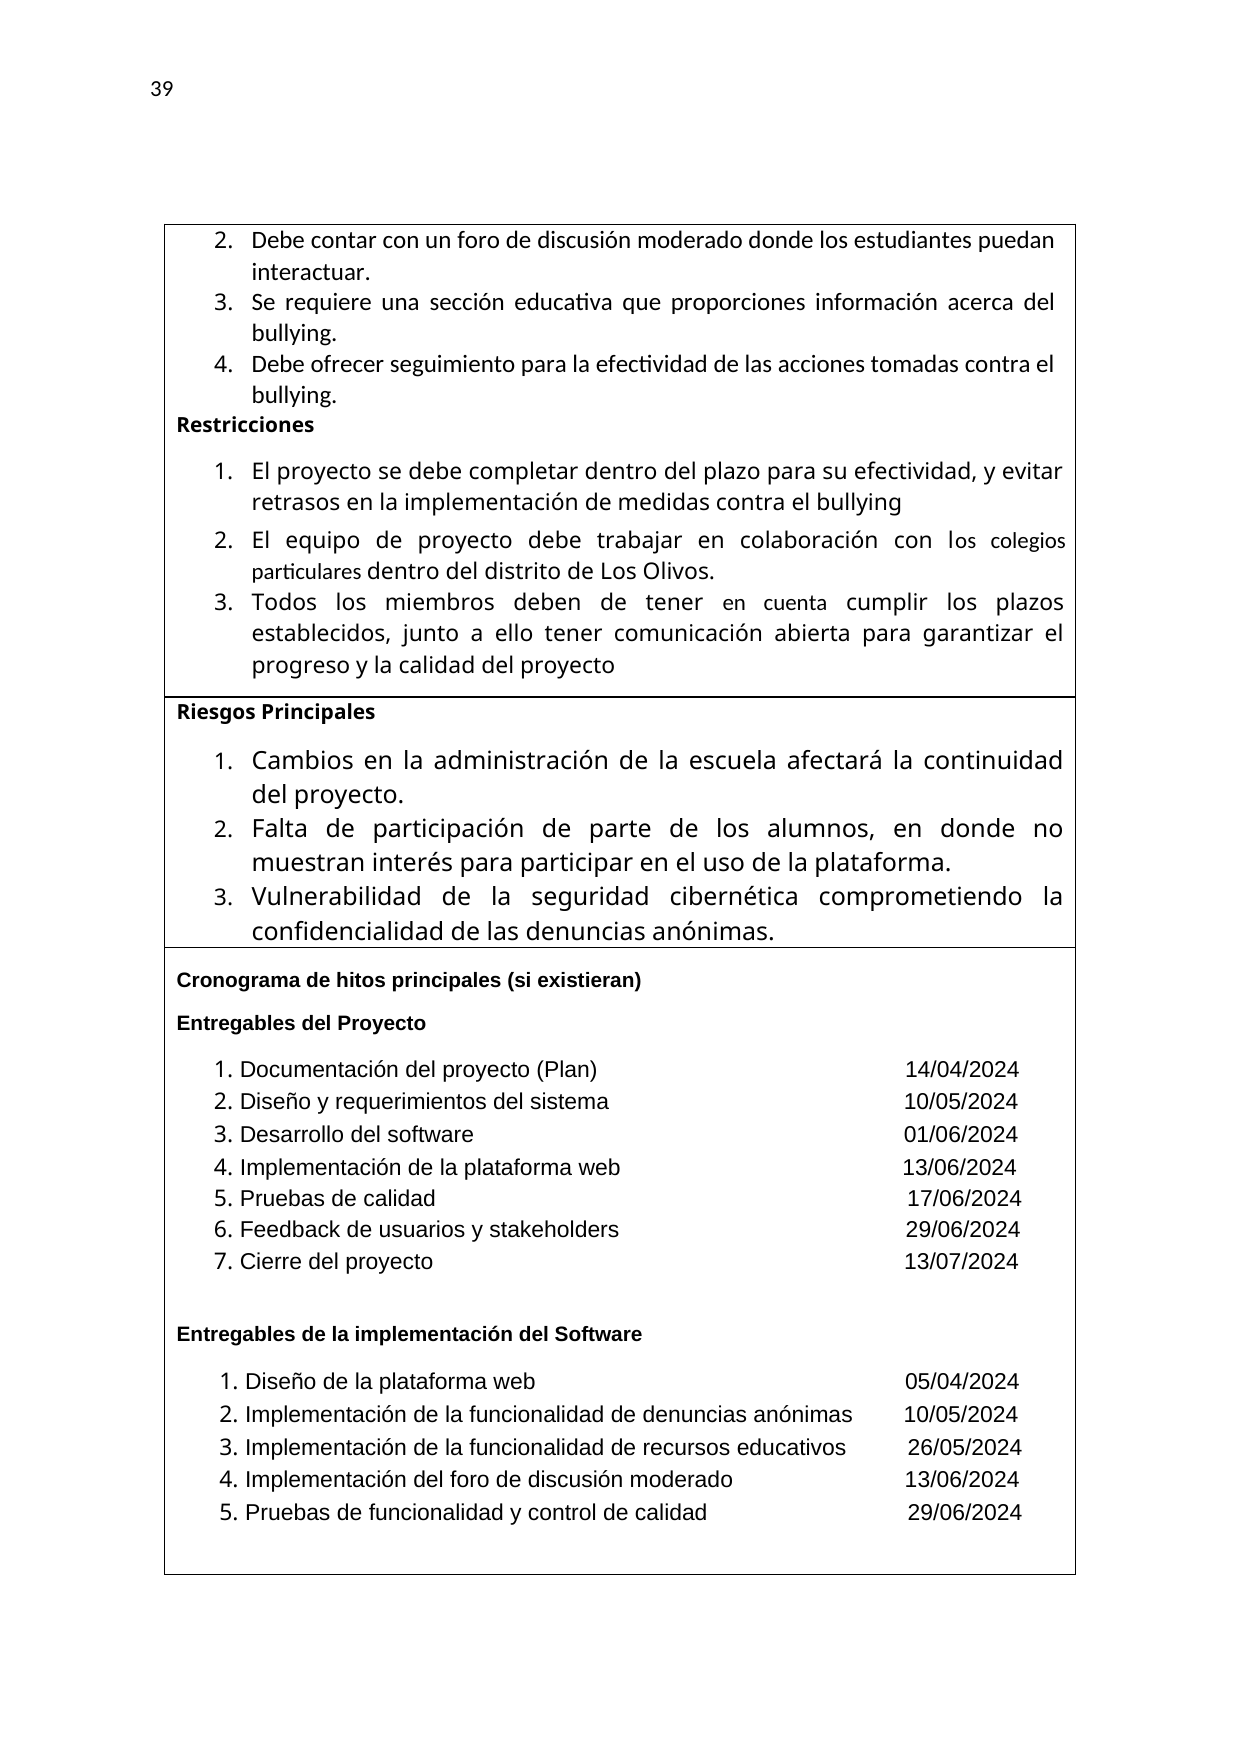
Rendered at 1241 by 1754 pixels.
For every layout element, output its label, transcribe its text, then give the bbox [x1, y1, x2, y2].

table_cell Cronograma de hitos principales (si existieran) Entregables del Proyecto Documentación del proyecto (Plan) 14/04/2024 Diseño y requerimientos del sistema 10/05/2024 Desarrollo del software 01/06/2024 Implementación de la plataforma web 13/06/2024 Pruebas de calidad 17/06/2024 Feedback de usuarios y stakeholders 29/06/2024 Cierre del proyecto 13/07/2024 Entregables de la implementación del Software Diseño de la plataforma web 05/04/2024 Implementación de la funcionalidad de denuncias anónimas 10/05/2024 Implementación de la funcionalidad de recursos educativos 26/05/2024 Implementación del foro de discusión moderado 13/06/2024 Pruebas de funcionalidad y control de calidad 29/06/2024 [165, 948, 1075, 1574]
table_cell Riesgos Principales Cambios en la administración de la escuela afectará la continuidad del proyecto. Falta de participación de parte de los alumnos, en donde no muestran interés para participar en el uso de la plataforma. Vulnerabilidad de la seguridad cibernética comprometiendo la confidencialidad de las denuncias anónimas. [165, 698, 1075, 947]
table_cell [165, 225, 1075, 696]
